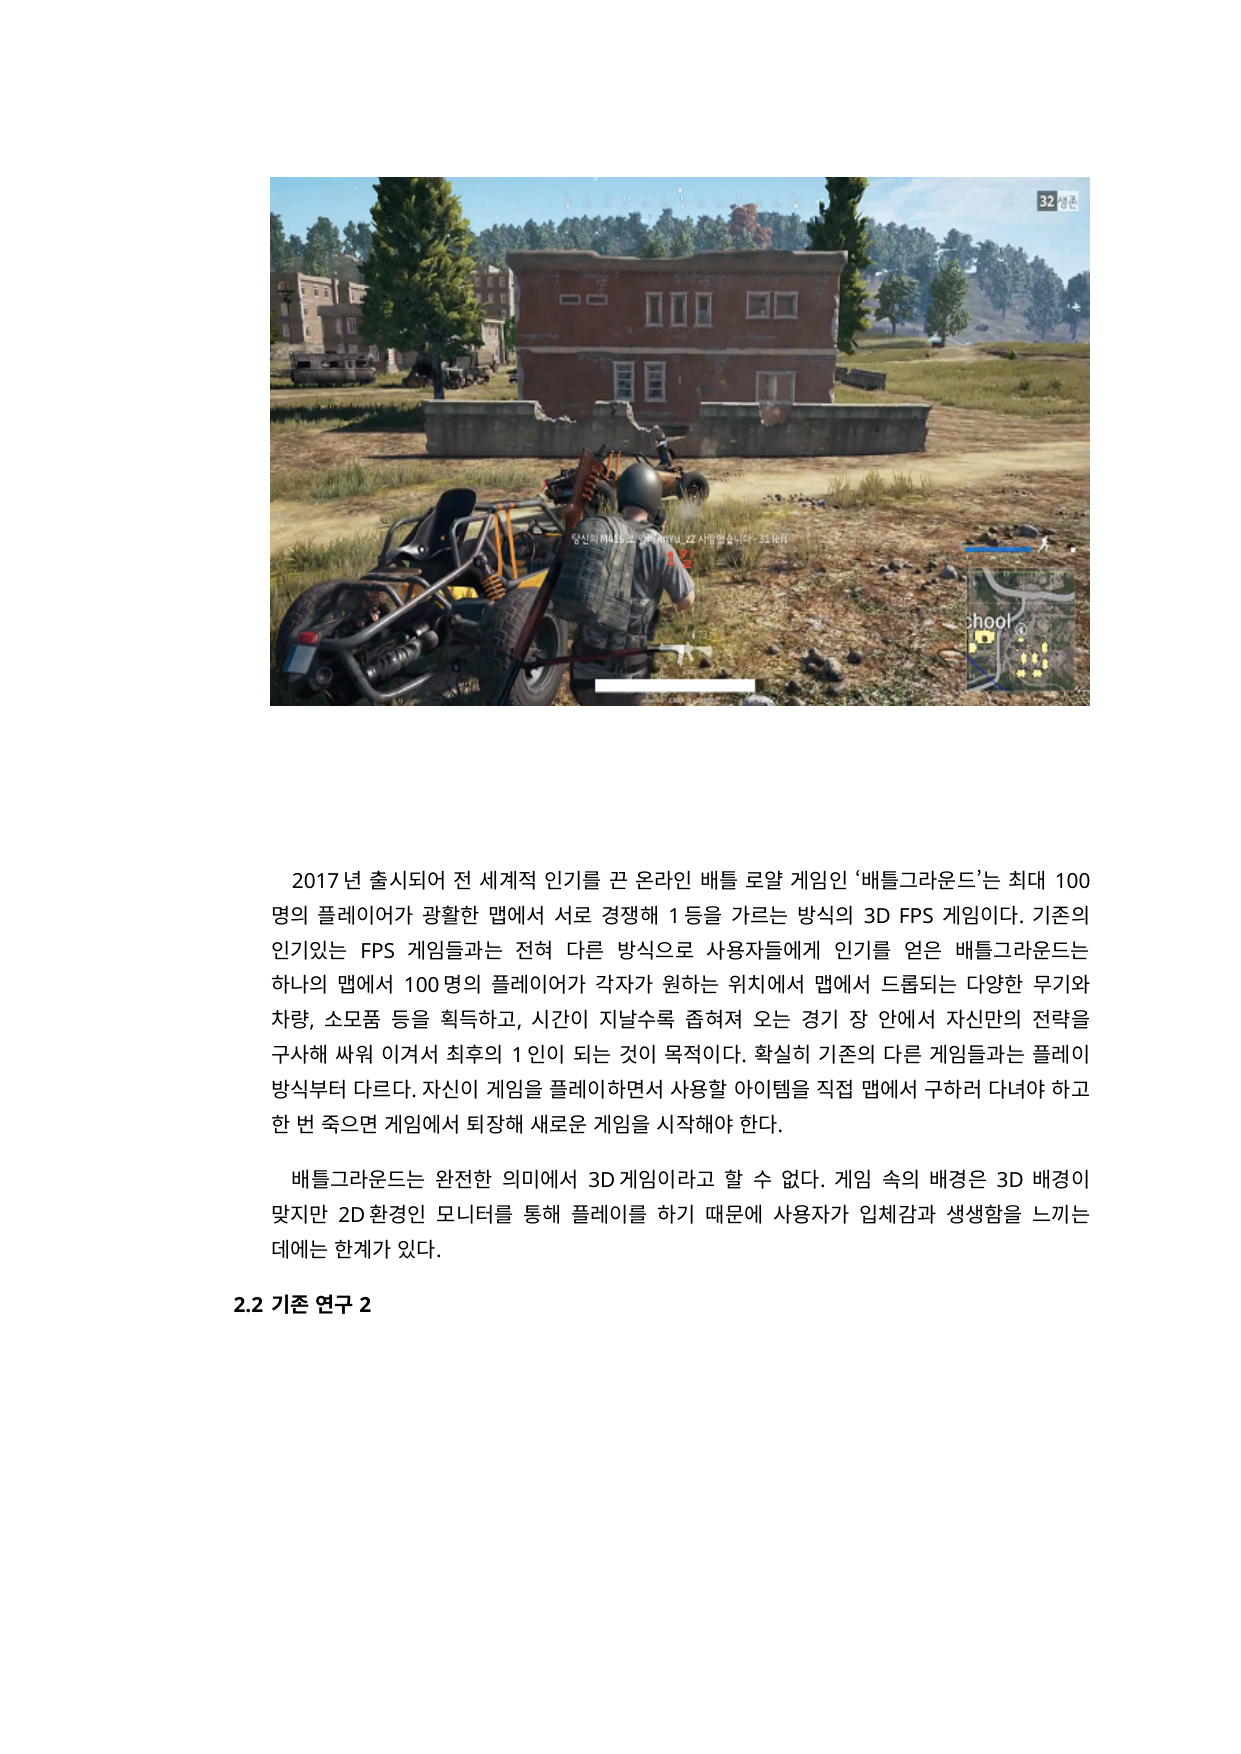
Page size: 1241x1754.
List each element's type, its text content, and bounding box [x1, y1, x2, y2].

text 배틀그라운드는 완전한 의미에서 3D게임이라고 할 수 없다. 게임 속의 배경은 3D 배경이 맞지만 2D환경인 모니터를 통해 플레이를 하기 때문에 사용자가 입체감과 생생함을 느끼는 데에는 한계가 있다. [271, 1163, 1090, 1263]
text 2017년 출시되어 전 세계적 인기를 끈 온라인 배틀 로얄 게임인 ‘배틀그라운드’는 최대 100명의 플레이어가 광활한 맵에서 서로 경쟁해 1등을 가르는 방식의 3D FPS 게임이다. 기존의 인기있는 FPS 게임들과는 전혀 다른 방식으로 사용자들에게 인기를 얻은 배틀그라운드는 하나의 맵에서 100명의 플레이어가 각자가 원하는 위치에서 맵에서 드롭되는 다양한 무기와 차량, 소모품 등을 획득하고, 시간이 지날수록 좁혀져 오는 경기 장 안에서 자신만의 전략을 구사해 싸워 이겨서 최후의 1인이 되는 것이 목적이다. 확실히 기존의 다른 게임들과는 플레이 방식부터 다르다. 자신이 게임을 플레이하면서 사용할 아이템을 직접 맵에서 구하러 다녀야 하고 한 번 죽으면 게임에서 퇴장해 새로운 게임을 시작해야 한다. [271, 783, 1090, 1138]
picture [270, 177, 1090, 706]
list 기존 연구 2 [233, 1289, 1090, 1319]
